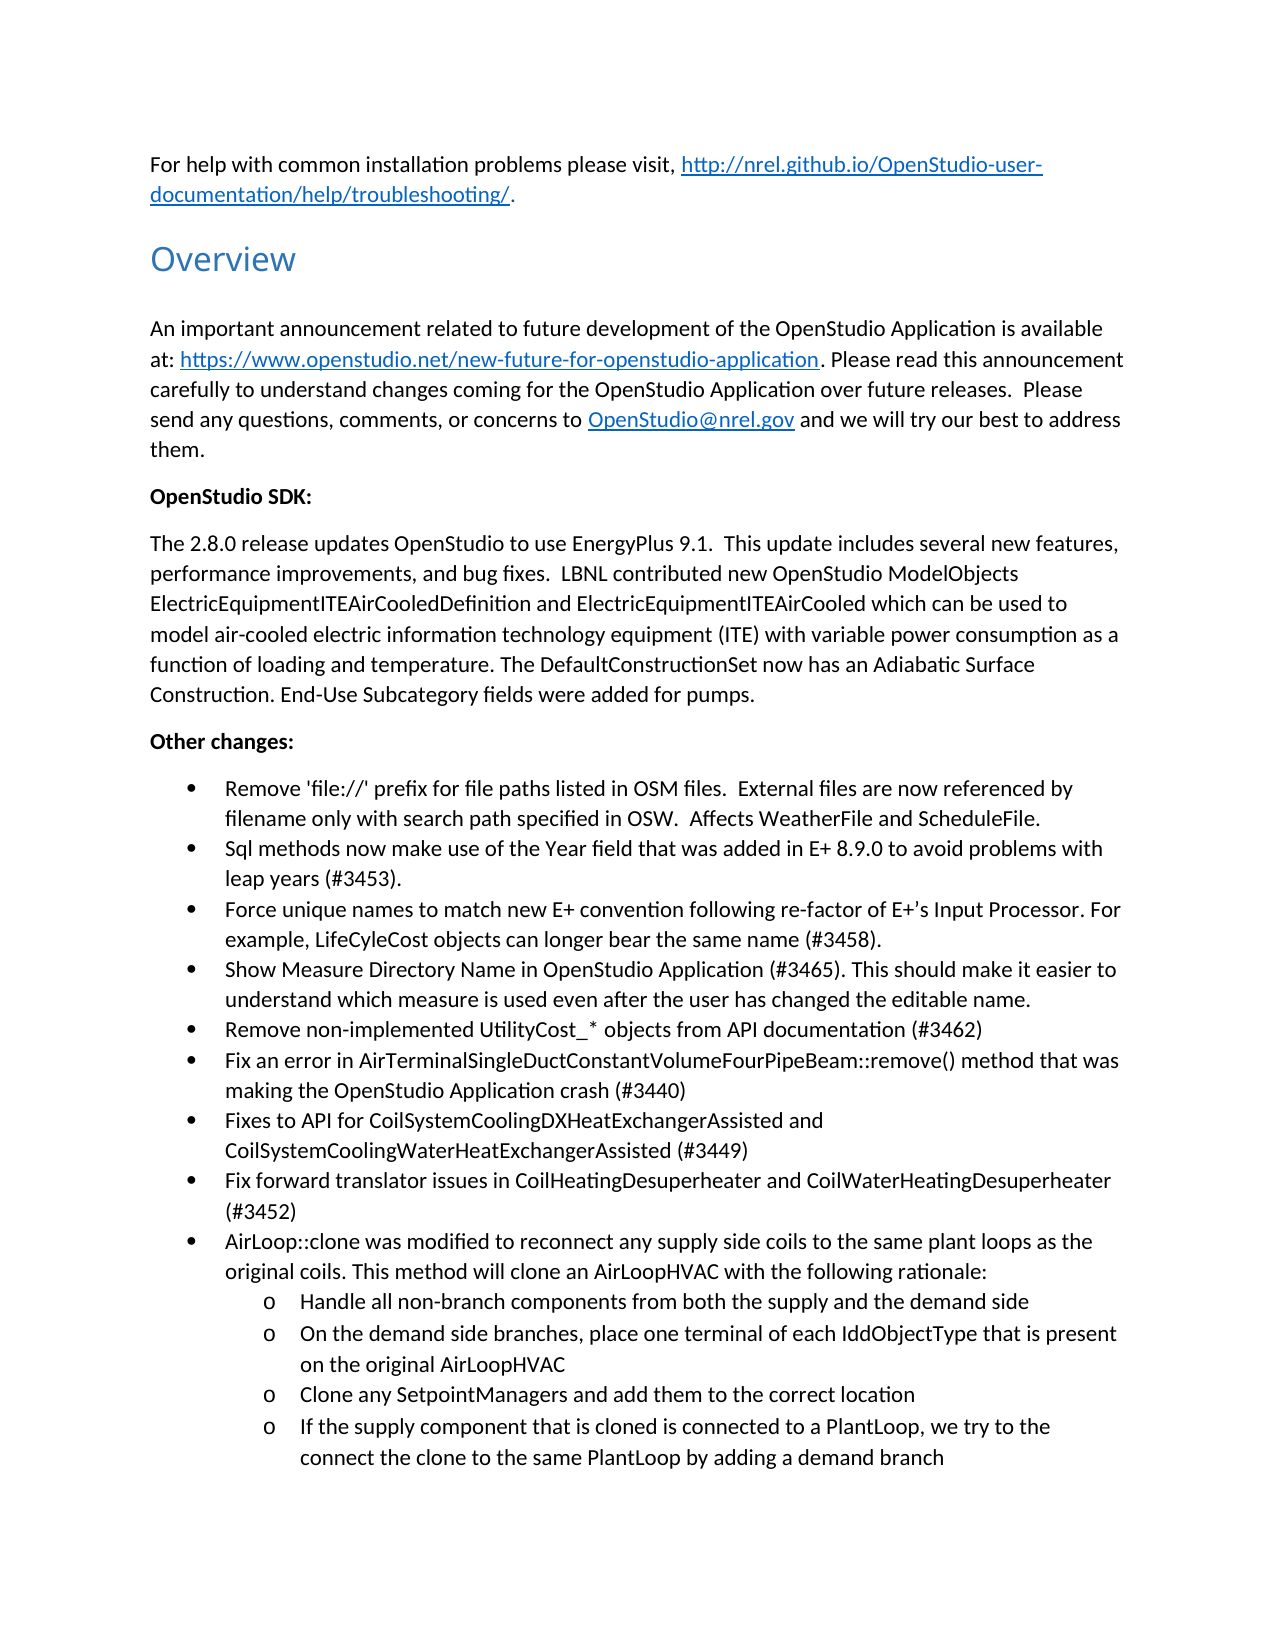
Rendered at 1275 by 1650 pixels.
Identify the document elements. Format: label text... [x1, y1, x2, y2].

text For help with common installation problems please visit, http://nrel.github.io/OpenStudio-user-documentation/help/troubleshooting/. [150, 150, 1125, 208]
list On the demand side branches, place one terminal of each IddObjectType that is present on the original AirLoopHVAC [262, 1319, 1125, 1378]
subtitle Overview [150, 235, 1125, 281]
text The 2.8.0 release updates OpenStudio to use EnergyPlus 9.1. This update includes several new features, performance improvements, and bug fixes. LBNL contributed new OpenStudio ModelObjects ElectricEquipmentITEAirCooledDefinition and ElectricEquipmentITEAirCooled which can be used to model air-cooled electric information technology equipment (ITE) with variable power consumption as a function of loading and temperature. The DefaultConstructionSet now has an Adiabatic Surface Construction. End-Use Subcategory fields were added for pumps. [150, 529, 1125, 708]
list Fixes to API for CoilSystemCoolingDXHeatExchangerAssisted and CoilSystemCoolingWaterHeatExchangerAssisted (#3449) [187, 1106, 1125, 1164]
list AirLoop::clone was modified to reconnect any supply side coils to the same plant loops as the original coils. This method will clone an AirLoopHVAC with the following rationale: [187, 1227, 1125, 1285]
list Remove non-implemented UtilityCost_* objects from API documentation (#3462) [187, 1016, 1125, 1044]
text An important announcement related to future development of the OpenStudio Application is available at: https://www.openstudio.net/new-future-for-openstudio-application. Please read this announcement carefully to understand changes coming for the OpenStudio Application over future releases. Please send any questions, comments, or concerns to OpenStudio@nrel.gov and we will try our best to address them. [150, 284, 1125, 463]
list Force unique names to match new E+ convention following re-factor of E+’s Input Processor. For example, LifeCyleCost objects can longer bear the same name (#3458). [187, 895, 1125, 953]
list Remove 'file://' prefix for file paths listed in OSM files. External files are now referenced by filename only with search path specified in OSW. Affects WeatherFile and ScheduleFile. [187, 774, 1125, 832]
list Sql methods now make use of the Year field that was added in E+ 8.9.0 to avoid problems with leap years (#3453). [187, 834, 1125, 893]
list Fix forward translator issues in CoilHeatingDesuperheater and CoilWaterHeatingDesuperheater (#3452) [187, 1167, 1125, 1225]
list Clone any SetpointManagers and add them to the correct location [262, 1381, 1125, 1410]
text Other changes: [150, 727, 1125, 755]
text OpenStudio SDK: [150, 482, 1125, 510]
list If the supply component that is cloned is connected to a PlantLoop, we try to the connect the clone to the same PlantLoop by adding a demand branch [262, 1412, 1125, 1471]
list Handle all non-branch components from both the supply and the demand side [262, 1287, 1125, 1317]
list Fix an error in AirTerminalSingleDuctConstantVolumeFourPipeBeam::remove() method that was making the OpenStudio Application crash (#3440) [187, 1046, 1125, 1104]
list Show Measure Directory Name in OpenStudio Application (#3465). This should make it easier to understand which measure is used even after the user has changed the editable name. [187, 955, 1125, 1013]
